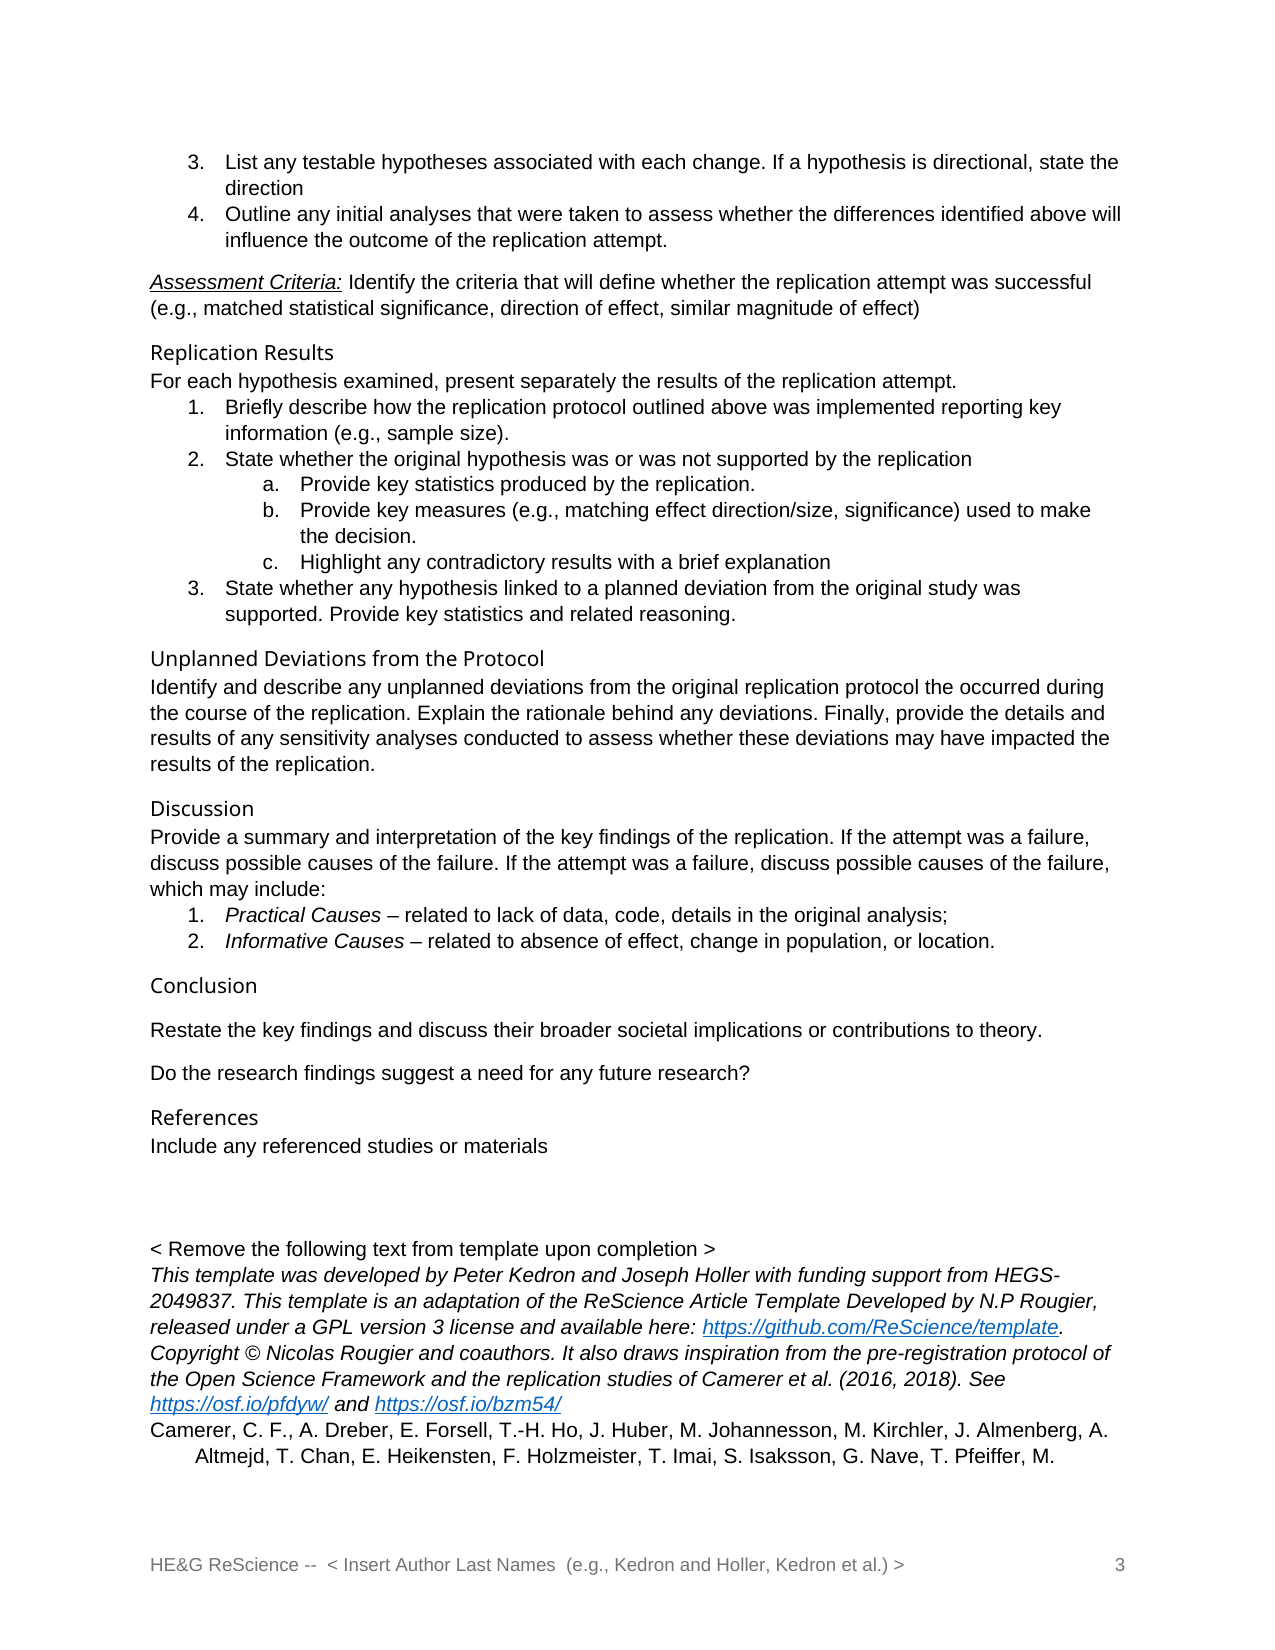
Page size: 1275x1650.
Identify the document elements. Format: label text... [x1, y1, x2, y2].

list State whether any hypothesis linked to a planned deviation from the original study was supported. Provide key statistics and related reasoning. [187, 576, 1125, 625]
list Provide key measures (e.g., matching effect direction/size, significance) used to make the decision. [262, 498, 1125, 548]
text Assessment Criteria: Identify the criteria that will define whether the replication attempt was successful (e.g., matched statistical significance, direction of effect, similar magnitude of effect) [150, 270, 1125, 320]
text This template was developed by Peter Kedron and Joseph Holler with funding support from HEGS-2049837. This template is an adaptation of the ReScience Article Template Developed by N.P Rougier, released under a GPL version 3 license and available here: https://github.com/ReScience/template. Copyright © Nicolas Rougier and coauthors. It also draws inspiration from the pre-registration protocol of the Open Science Framework and the replication studies of Camerer et al. (2016, 2018). See https://osf.io/pfdyw/ and https://osf.io/bzm54/ [150, 1263, 1125, 1416]
subtitle Discussion [150, 794, 1125, 823]
text For each hypothesis examined, present separately the results of the replication attempt. [150, 369, 1125, 393]
subtitle Conclusion [150, 971, 1125, 999]
text Identify and describe any unplanned deviations from the original replication protocol the occurred during the course of the replication. Explain the rationale behind any deviations. Finally, provide the details and results of any sensitivity analyses conducted to assess whether these deviations may have impacted the results of the replication. [150, 674, 1125, 776]
list State whether the original hypothesis was or was not supported by the replication [187, 446, 1125, 470]
text Provide a summary and interpretation of the key findings of the replication. If the attempt was a failure, discuss possible causes of the failure. If the attempt was a failure, discuss possible causes of the failure, which may include: [150, 825, 1125, 901]
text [150, 1418, 1125, 1468]
subtitle Unplanned Deviations from the Protocol [150, 644, 1125, 672]
subtitle Do the research findings suggest a need for any future research? [150, 1061, 1125, 1085]
text Include any referenced studies or materials [150, 1134, 1125, 1158]
list Briefly describe how the replication protocol outlined above was implemented reporting key information (e.g., sample size). [187, 395, 1125, 444]
list Practical Causes – related to lack of data, code, details in the original analysis; [187, 903, 1125, 927]
list Provide key statistics produced by the replication. [262, 472, 1125, 496]
list Outline any initial analyses that were taken to assess whether the differences identified above will influence the outcome of the replication attempt. [187, 202, 1125, 251]
list List any testable hypotheses associated with each change. If a hypothesis is directional, state the direction [187, 150, 1125, 200]
subtitle Restate the key findings and discuss their broader societal implications or contributions to theory. [150, 1018, 1125, 1042]
list Informative Causes – related to absence of effect, change in population, or location. [187, 928, 1125, 952]
text < Remove the following text from template upon completion > [150, 1237, 1125, 1261]
list Highlight any contradictory results with a brief explanation [262, 550, 1125, 574]
subtitle References [150, 1103, 1125, 1132]
subtitle Replication Results [150, 338, 1125, 367]
